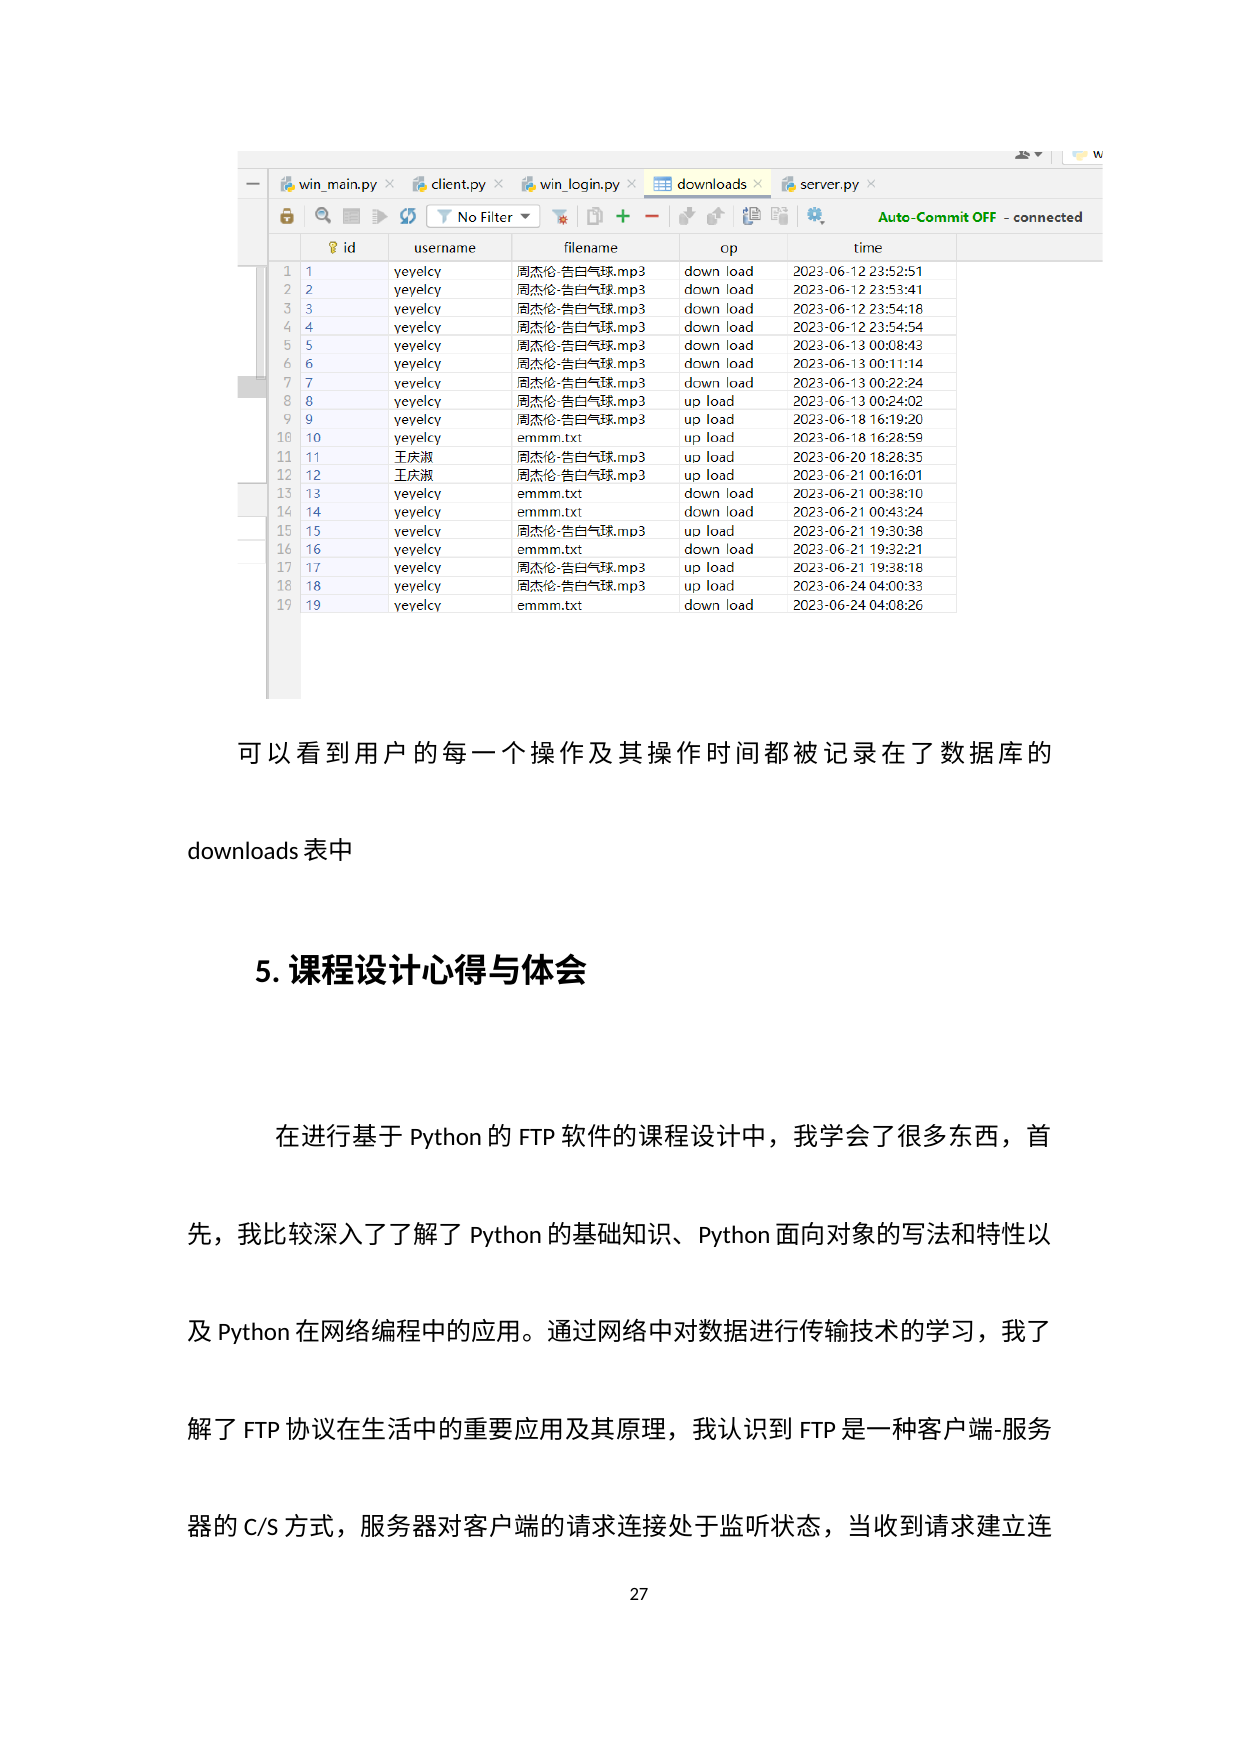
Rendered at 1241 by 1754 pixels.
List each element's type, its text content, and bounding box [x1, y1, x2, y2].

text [187, 1102, 1053, 1557]
picture [237, 151, 1103, 699]
subtitle 5. 课程设计心得与体会 [187, 935, 1053, 1000]
text 可以看到用户的每一个操作及其操作时间都被记录在了数据库的downloads表中 [187, 719, 1053, 881]
